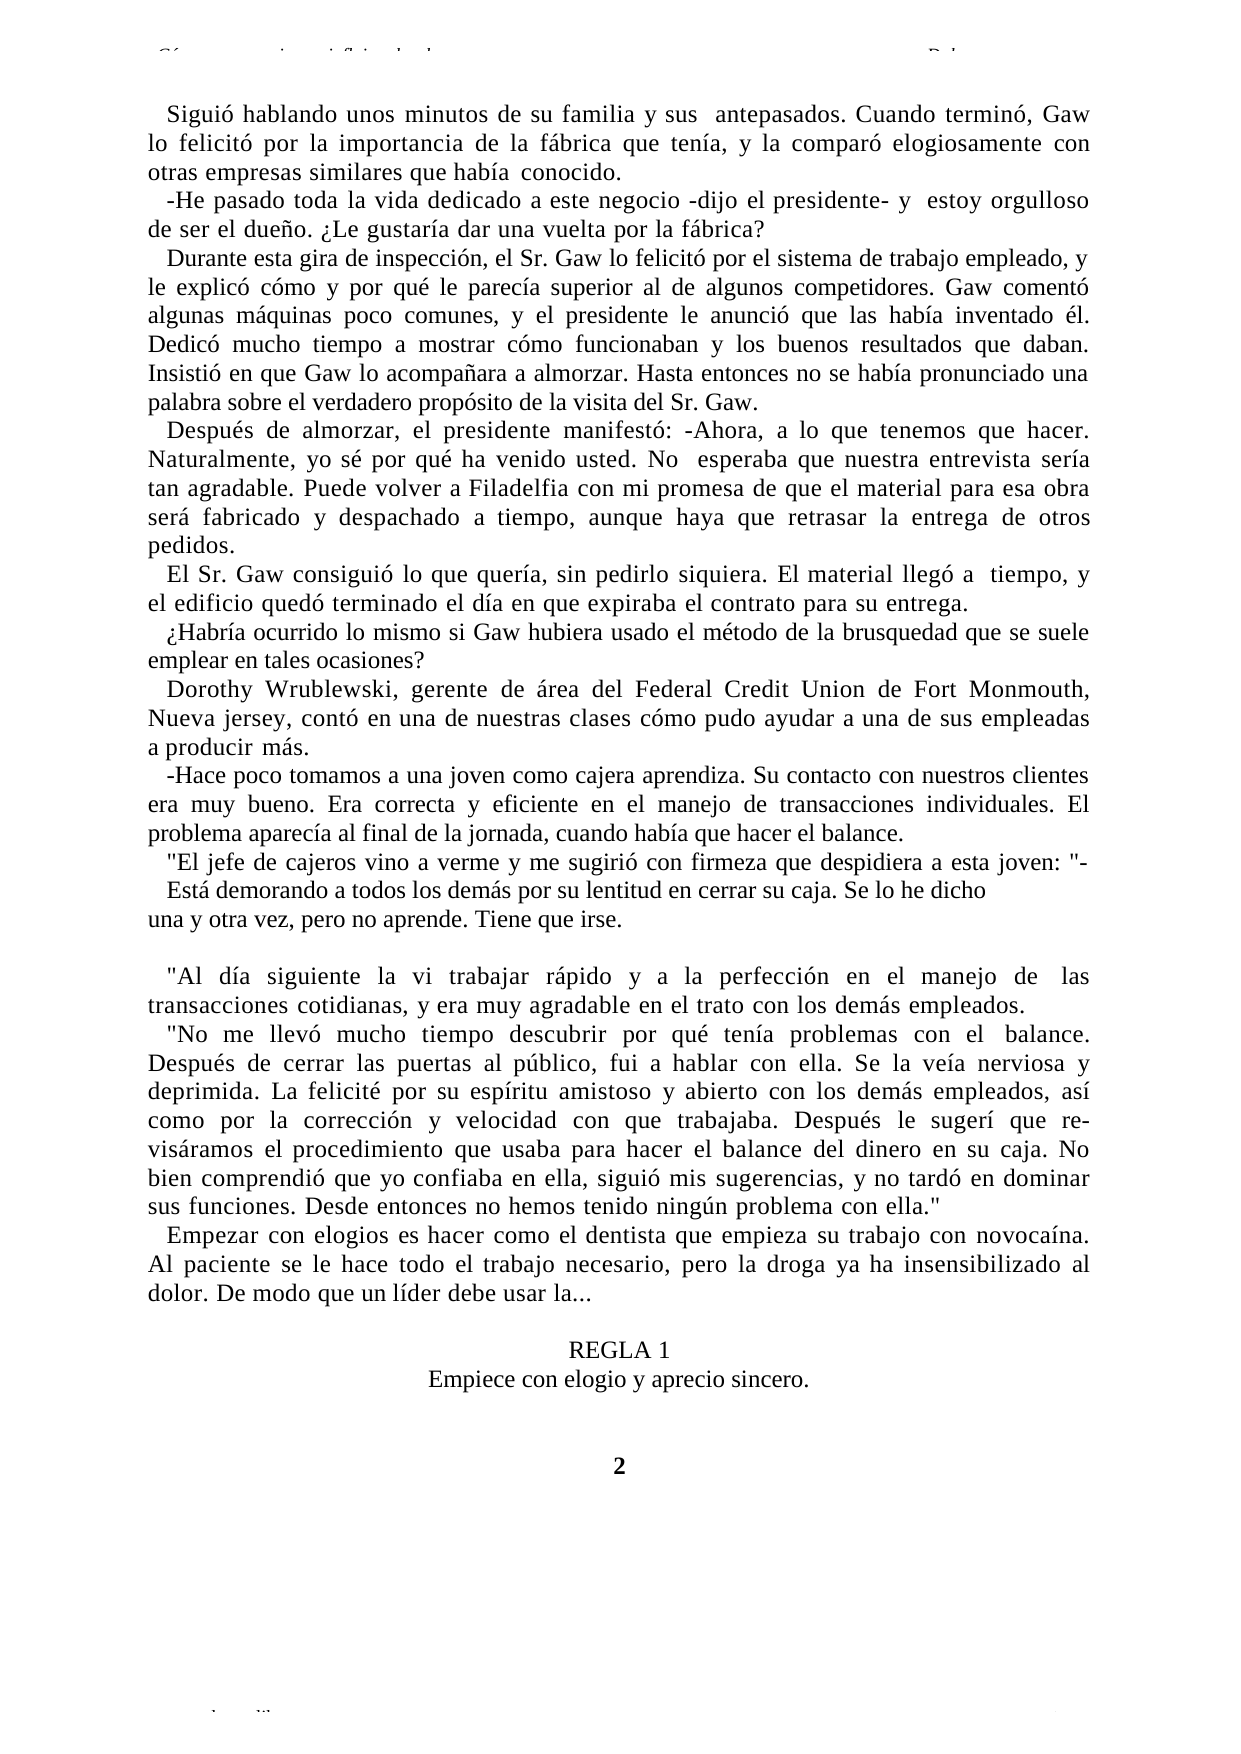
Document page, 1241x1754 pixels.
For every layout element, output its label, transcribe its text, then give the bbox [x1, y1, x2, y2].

text -He pasado toda la vida dedicado a este negocio -dijo el presidente- y estoy orgulloso de ser el dueño. ¿Le gustaría dar una vuelta por la fábrica? [148, 185, 1090, 243]
text El Sr. Gaw consiguió lo que quería, sin pedirlo siquiera. El material llegó a tiempo, y el edificio quedó terminado el día en que expiraba el contrato para su entrega. [148, 559, 1090, 617]
text Siguió hablando unos minutos de su familia y sus antepasados. Cuando terminó, Gaw lo felicitó por la importancia de la fábrica que tenía, y la comparó elogiosamente con otras empresas similares que había conocido. [148, 99, 1090, 185]
text ¿Habría ocurrido lo mismo si Gaw hubiera usado el método de la brusquedad que se suele emplear en tales ocasiones? [148, 617, 1091, 674]
subtitle 2 [135, 1451, 1103, 1479]
text una y otra vez, pero no aprende. Tiene que irse. [148, 904, 1105, 933]
text Dorothy Wrublewski, gerente de área del Federal Credit Union de Fort Monmouth, Nueva jersey, contó en una de nuestras clases cómo pudo ayudar a una de sus empleadas a producir más. [148, 674, 1090, 760]
text Durante esta gira de inspección, el Sr. Gaw lo felicitó por el sistema de trabajo empleado, y le explicó cómo y por qué le parecía superior al de algunos competidores. Gaw comentó algunas máquinas poco comunes, y el presidente le anunció que las había inventado él. Dedicó mucho tiempo a mostrar cómo funcionaban y los buenos resultados que daban. Insistió en que Gaw lo acompañara a almorzar. Hasta entonces no se había pronunciado una palabra sobre el verdadero propósito de la visita del Sr. Gaw. [148, 243, 1091, 415]
text "El jefe de cajeros vino a verme y me sugirió con firmeza que despidiera a esta joven: "-Está demorando a todos los demás por su lentitud en cerrar su caja. Se lo he dicho [166, 847, 1090, 904]
text Después de almorzar, el presidente manifestó: -Ahora, a lo que tenemos que hacer. Naturalmente, yo sé por qué ha venido usted. No esperaba que nuestra entrevista sería tan agradable. Puede volver a Filadelfia con mi promesa de que el material para esa obra será fabricado y despachado a tiempo, aunque haya que retrasar la entrega de otros pedidos. [148, 415, 1090, 559]
text "Al día siguiente la vi trabajar rápido y a la perfección en el manejo de las transacciones cotidianas, y era muy agradable en el trato con los demás empleados. [148, 961, 1090, 1019]
text REGLA 1 [147, 1335, 1091, 1364]
text Empezar con elogios es hacer como el dentista que empieza su trabajo con novocaína. Al paciente se le hace todo el trabajo necesario, pero la droga ya ha insensibilizado al dolor. De modo que un líder debe usar la... [148, 1220, 1090, 1306]
text -Hace poco tomamos a una joven como cajera aprendiza. Su contacto con nuestros clientes era muy bueno. Era correcta y eficiente en el manejo de transacciones individuales. El problema aparecía al final de la jornada, cuando había que hacer el balance. [148, 760, 1090, 847]
text "No me llevó mucho tiempo descubrir por qué tenía problemas con el balance. Después de cerrar las puertas al público, fui a hablar con ella. Se la veía nerviosa y deprimida. La felicité por su espíritu amistoso y abierto con los demás empleados, así como por la corrección y velocidad con que trabajaba. Después le sugerí que re- visáramos el procedimiento que usaba para hacer el balance del dinero en su caja. No bien comprendió que yo confiaba en ella, siguió mis sugerencias, y no tardó en dominar sus funciones. Desde entonces no hemos tenido ningún problema con ella." [148, 1019, 1091, 1220]
text Empiece con elogio y aprecio sincero. [146, 1364, 1091, 1393]
